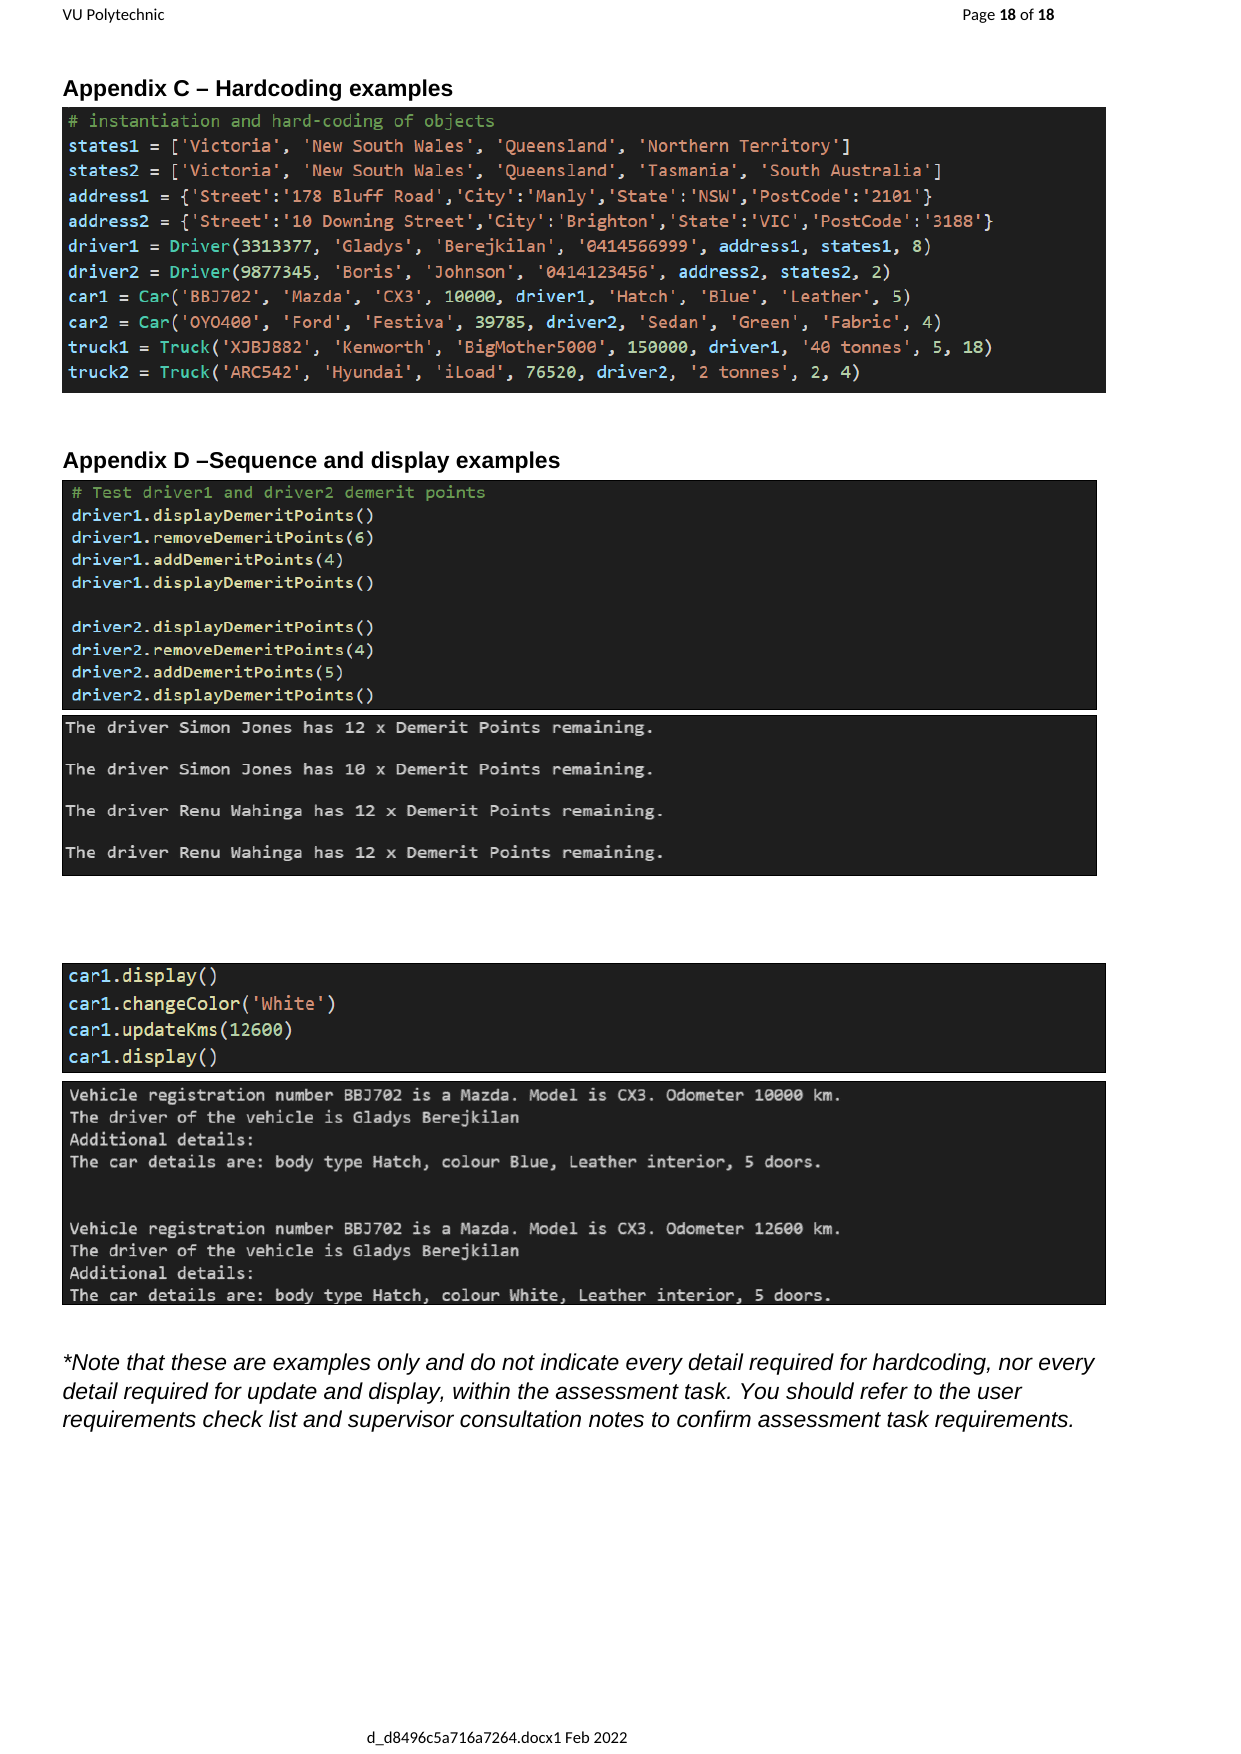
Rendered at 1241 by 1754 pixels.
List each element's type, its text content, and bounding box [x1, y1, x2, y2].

picture [62, 107, 1106, 393]
picture [63, 481, 1096, 709]
text Appendix D –Sequence and display examples [62, 447, 1125, 474]
picture [63, 716, 1096, 875]
text Appendix C – Hardcoding examples [62, 75, 1125, 101]
picture [63, 1082, 1105, 1304]
picture [63, 964, 1105, 1072]
text *Note that these are examples only and do not indicate every detail required for hardcoding, nor every detail required for update and display, within the assessment task. You should refer to the user requirements check list and supervisor consultation notes to confirm assessment task requirements. [62, 1349, 1125, 1432]
